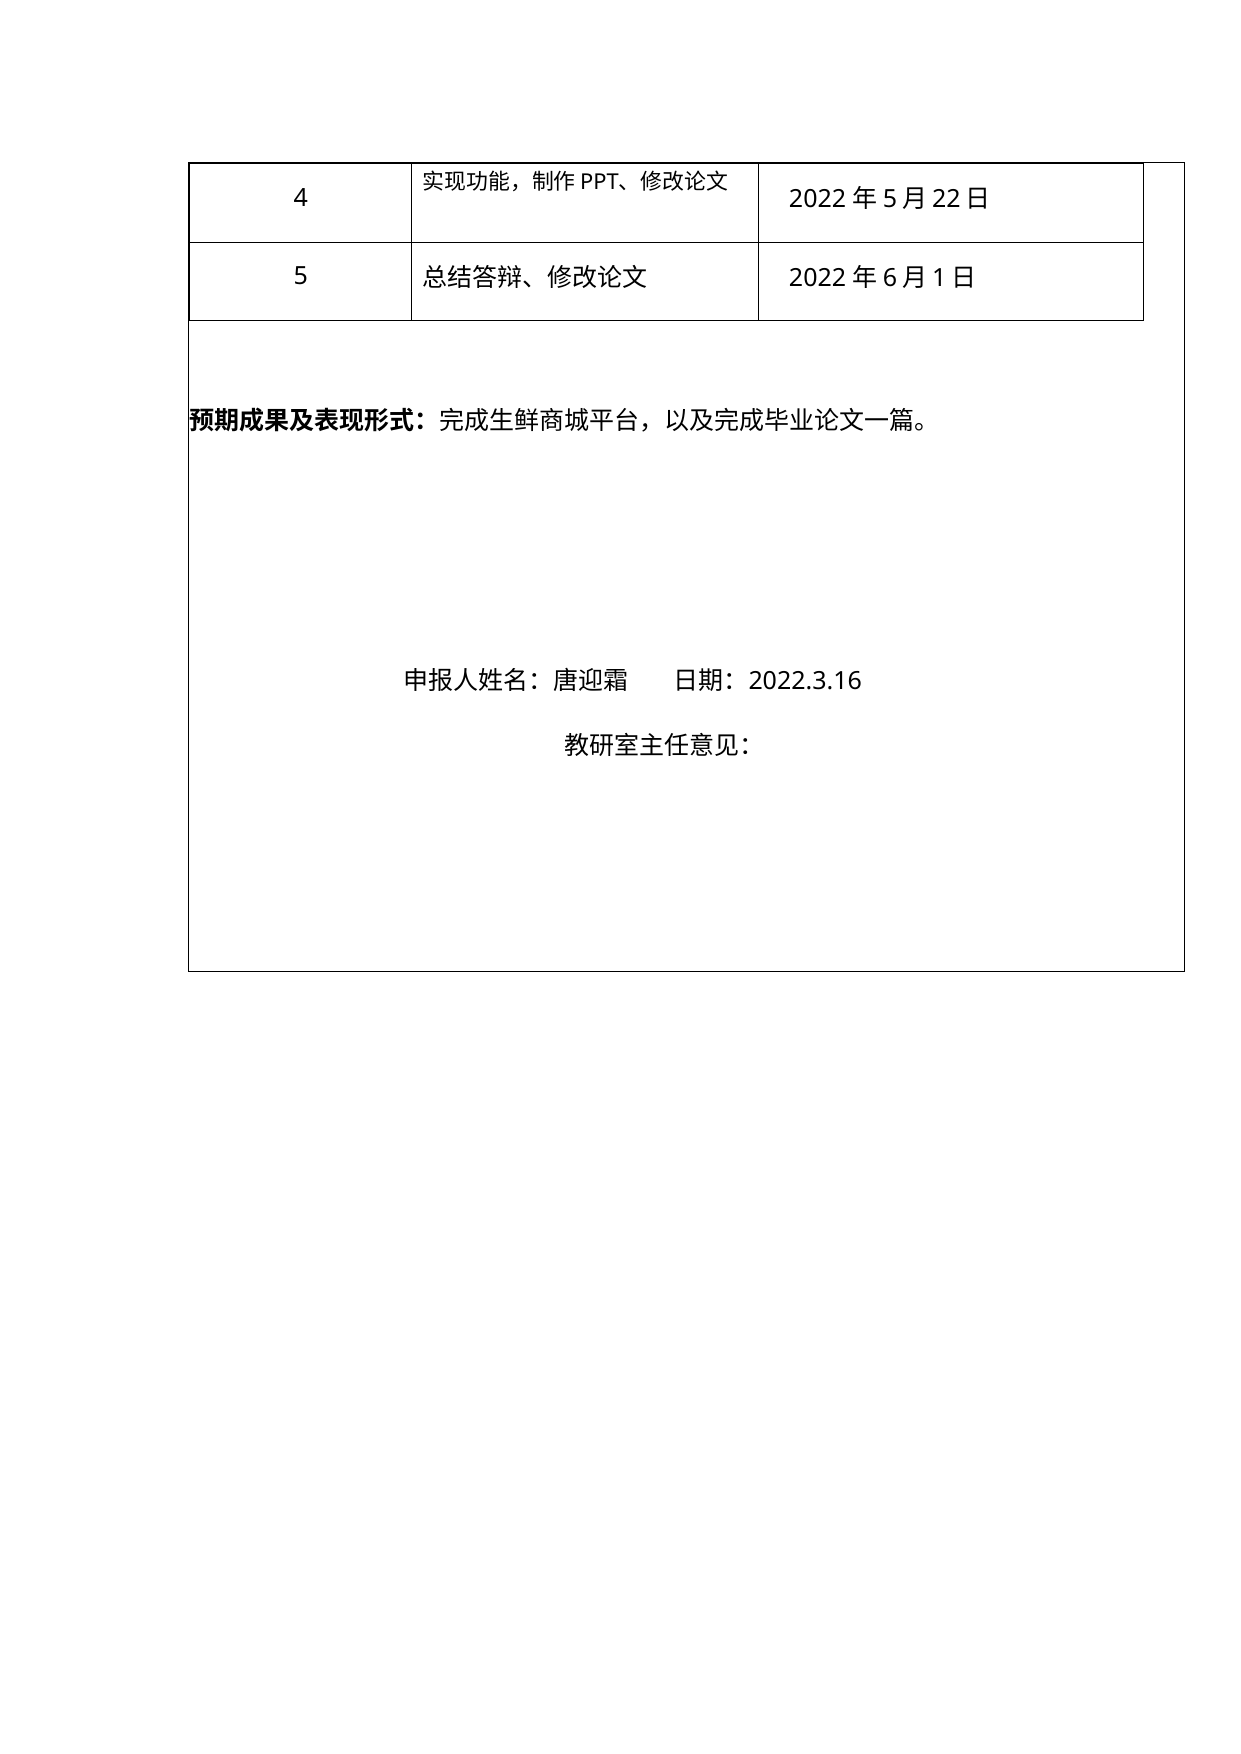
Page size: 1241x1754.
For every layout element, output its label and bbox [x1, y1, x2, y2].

table_cell [189, 163, 1184, 971]
